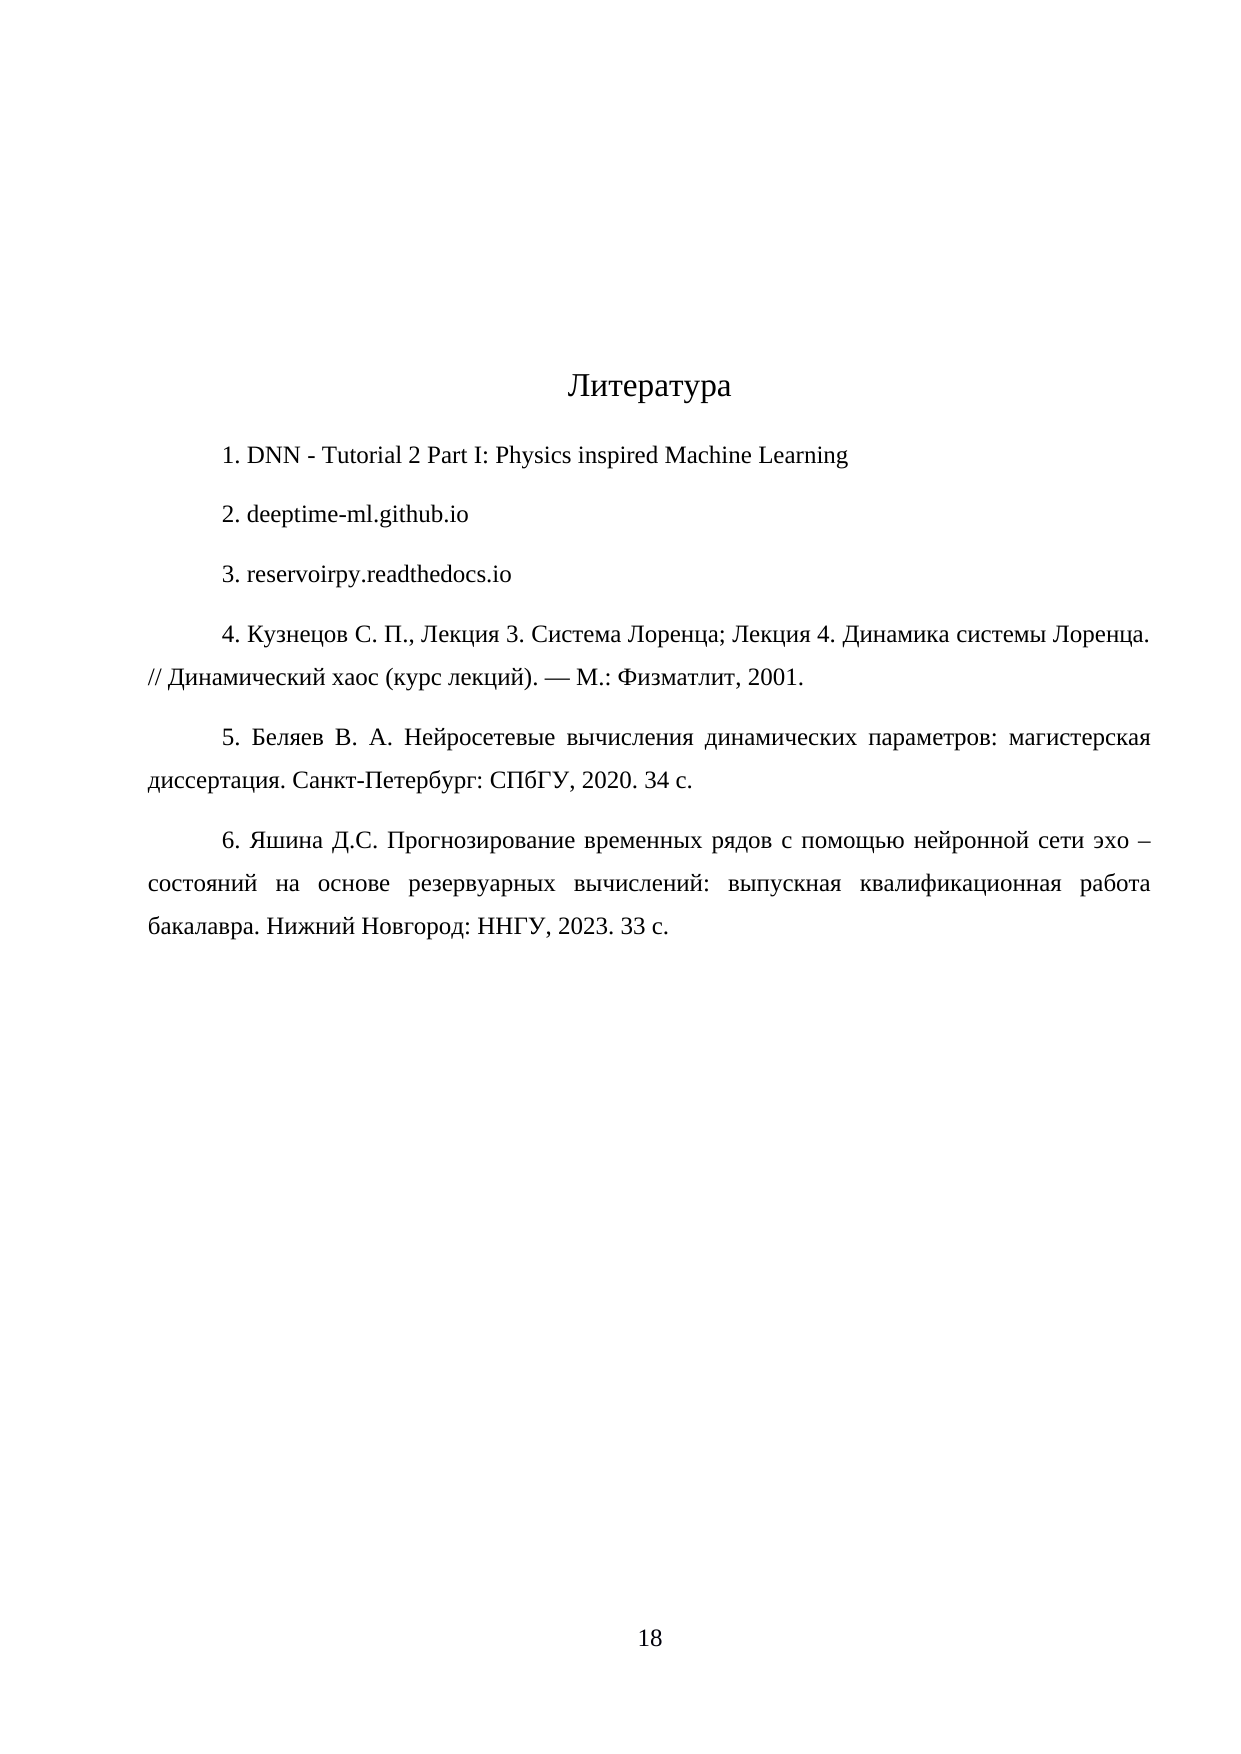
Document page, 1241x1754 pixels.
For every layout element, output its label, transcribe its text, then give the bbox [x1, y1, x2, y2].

text 4. Кузнецов С. П., Лекция 3. Система Лоренца; Лекция 4. Динамика системы Лоренца. // Динамический хаос (курс лекций). — М.: Физматлит, 2001. [148, 619, 1152, 691]
text 3. reservoirpy.readthedocs.io [148, 559, 1152, 588]
text 2. deeptime-ml.github.io [148, 499, 1152, 528]
text 5. Беляев В. А. Нейросетевые вычисления динамических параметров: магистерская диссертация. Санкт-Петербург: СПбГУ, 2020. 34 с. [148, 722, 1152, 794]
text 6. Яшина Д.С. Прогнозирование временных рядов с помощью нейронной сети эхо – состояний на основе резервуарных вычислений: выпускная квалификационная работа бакалавра. Нижний Новгород: ННГУ, 2023. 33 с. [148, 825, 1152, 940]
subtitle Литература [148, 366, 1152, 404]
text 1. DNN - Tutorial 2 Part I: Physics inspired Machine Learning [148, 440, 1152, 468]
